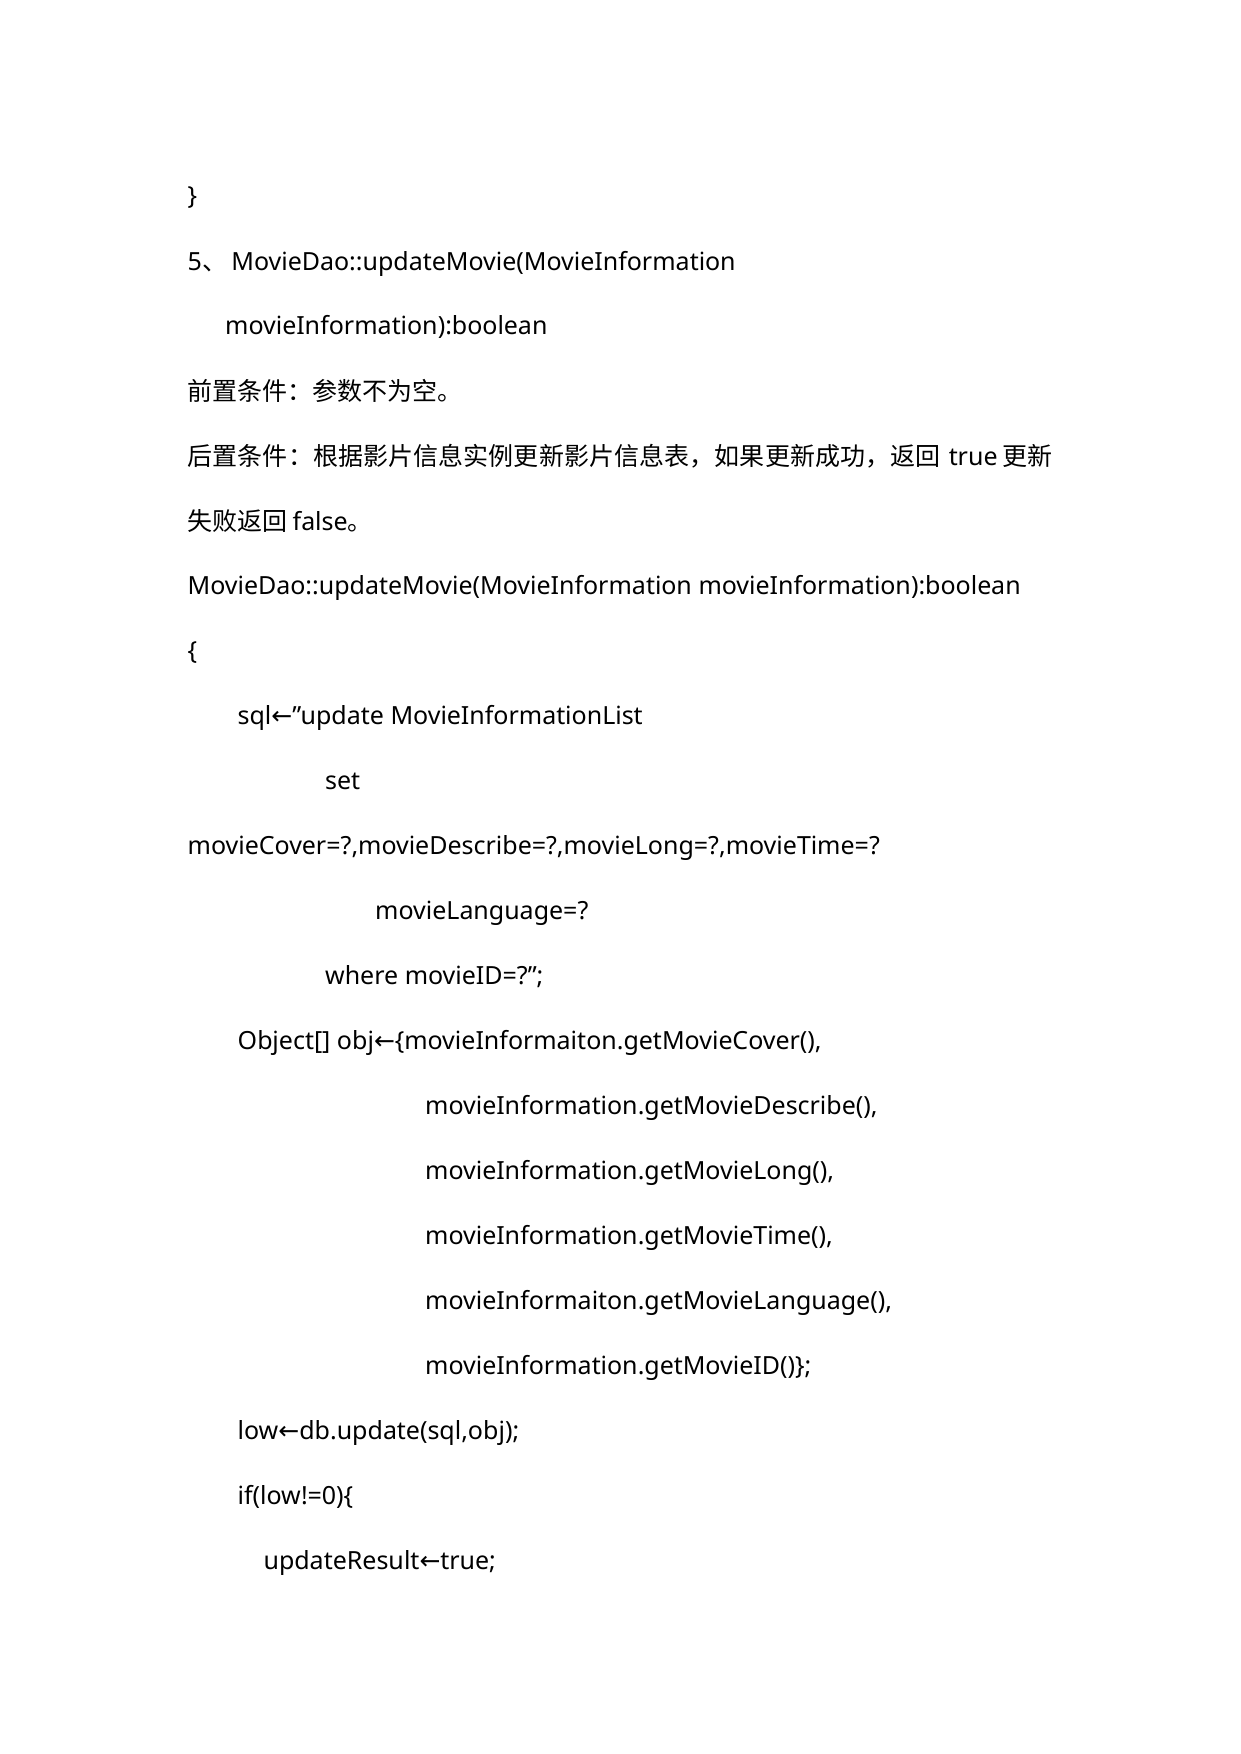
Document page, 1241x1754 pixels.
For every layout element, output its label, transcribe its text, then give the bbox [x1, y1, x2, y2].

text movieInformation.getMovieTime(), [187, 1202, 1053, 1267]
text 前置条件：参数不为空。 [187, 357, 1053, 422]
text movieLanguage=? [187, 877, 1053, 942]
text { [187, 617, 1053, 682]
text Object[] obj←{movieInformaiton.getMovieCover(), [187, 1007, 1053, 1072]
text movieInformation.getMovieLong(), [187, 1137, 1053, 1202]
text MovieDao::updateMovie(MovieInformation movieInformation):boolean [187, 552, 1053, 617]
text low←db.update(sql,obj); [187, 1397, 1053, 1462]
text where movieID=?”; [187, 942, 1053, 1007]
text movieInformation.getMovieDescribe(), [187, 1072, 1053, 1137]
text movieInformation.getMovieID()}; [187, 1332, 1053, 1397]
text movieInformaiton.getMovieLanguage(), [187, 1267, 1053, 1332]
text sql←”update MovieInformationList [187, 682, 1053, 747]
text if(low!=0){ [187, 1462, 1053, 1527]
text set movieCover=?,movieDescribe=?,movieLong=?,movieTime=? [187, 747, 1053, 877]
text } [187, 162, 1053, 227]
text 后置条件：根据影片信息实例更新影片信息表，如果更新成功，返回true更新失败返回false。 [187, 422, 1053, 552]
text updateResult←true; [187, 1527, 1053, 1592]
list MovieDao::updateMovie(MovieInformation movieInformation):boolean [187, 227, 1053, 357]
